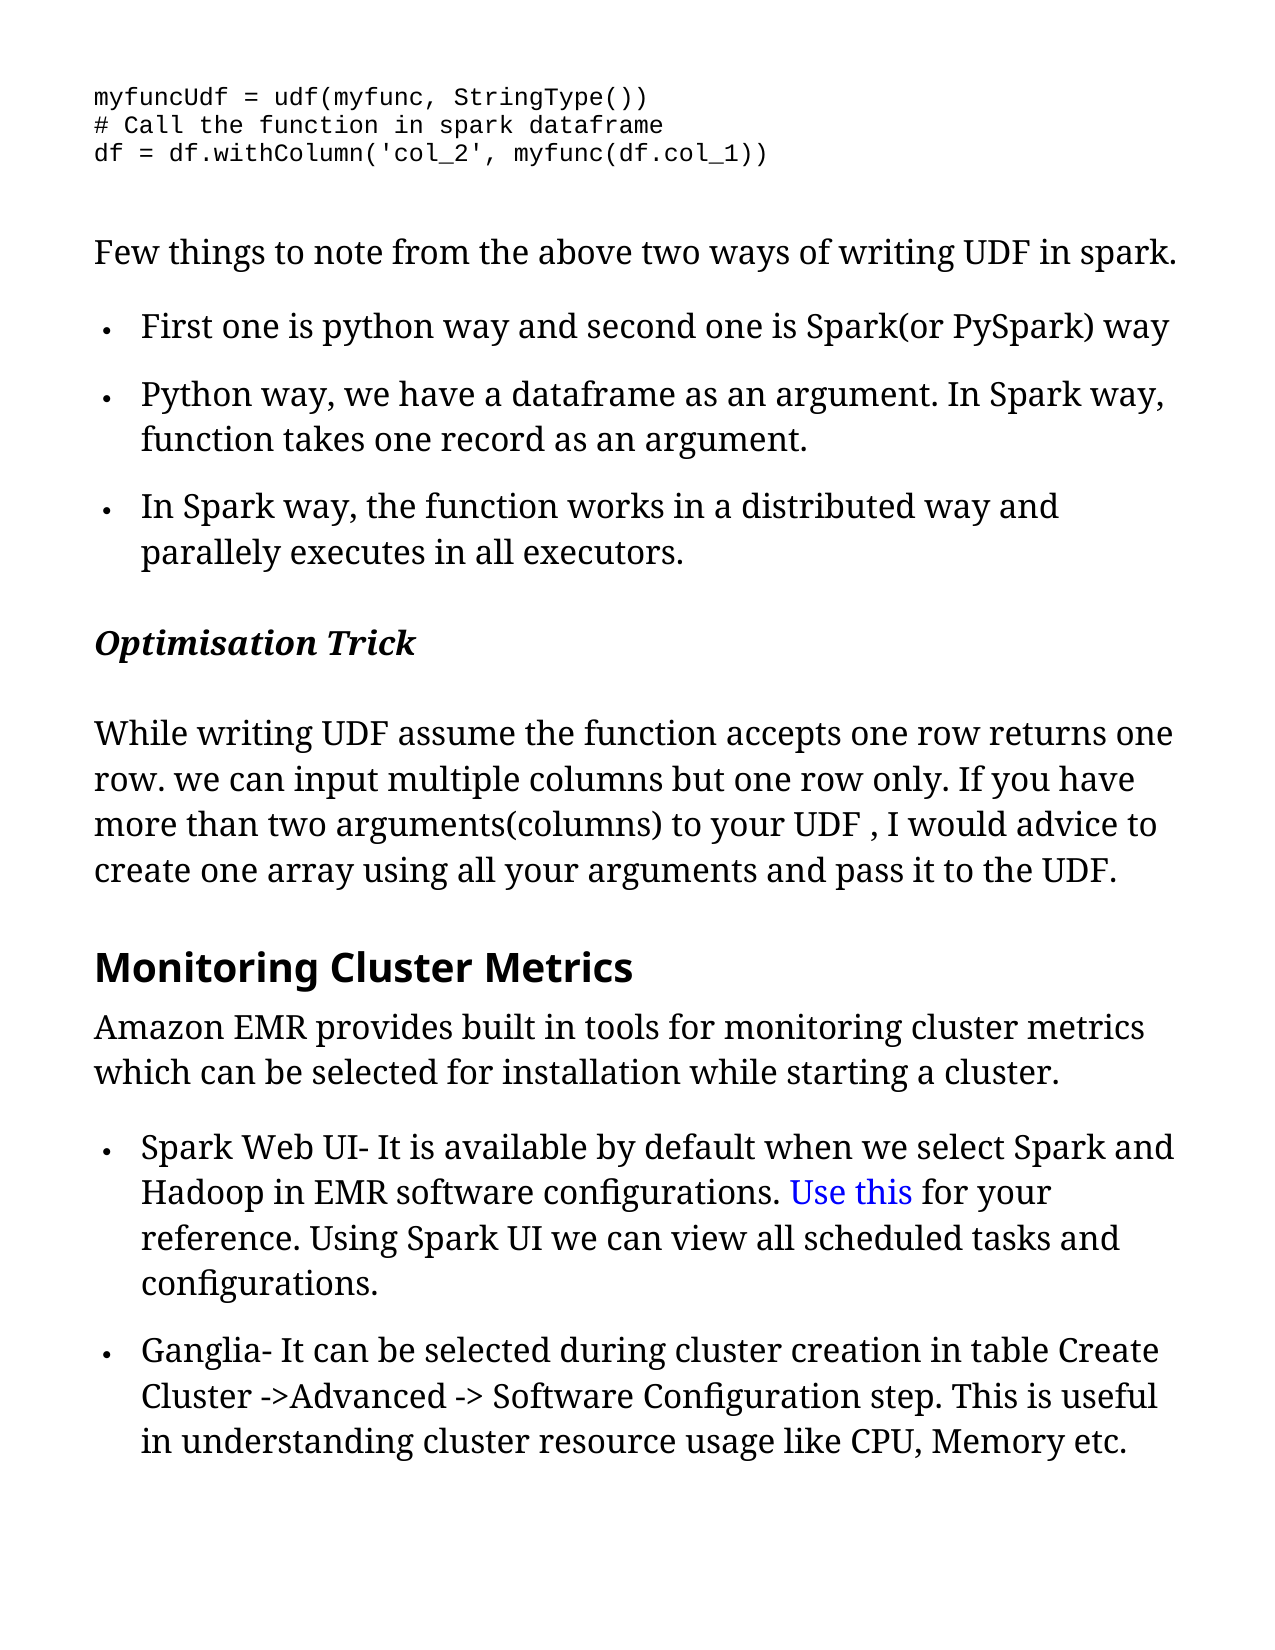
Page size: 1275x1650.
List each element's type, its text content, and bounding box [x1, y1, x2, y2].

list Spark Web UI- It is available by default when we select Spark and Hadoop in EMR software configurations. Use this for your reference. Using Spark UI we can view all scheduled tasks and configurations. [103, 1123, 1191, 1305]
list In Spark way, the function works in a distributed way and parallely executes in all executors. [103, 483, 1191, 574]
subtitle Monitoring Cluster Metrics [94, 939, 1191, 994]
text myfuncUdf = udf(myfunc, StringType()) # Call the function in spark dataframe df = df.withColumn('col_2', myfunc(df.col_1)) [94, 84, 1191, 169]
list Ganglia- It can be selected during cluster creation in table Create Cluster ->Advanced -> Software Configuration step. This is useful in understanding cluster resource usage like CPU, Memory etc. [103, 1327, 1191, 1463]
text Few things to note from the above two ways of writing UDF in spark. [94, 229, 1191, 274]
list First one is python way and second one is Spark(or PySpark) way [103, 303, 1191, 349]
text Optimisation Trick [94, 619, 1191, 665]
list Python way, we have a dataframe as an argument. In Spark way, function takes one record as an argument. [103, 371, 1191, 461]
text While writing UDF assume the function accepts one row returns one row. we can input multiple columns but one row only. If you have more than two arguments(columns) to your UDF , I would advice to create one array using all your arguments and pass it to the UDF. [94, 710, 1191, 892]
text Amazon EMR provides built in tools for monitoring cluster metrics which can be selected for installation while starting a cluster. [94, 1003, 1191, 1094]
